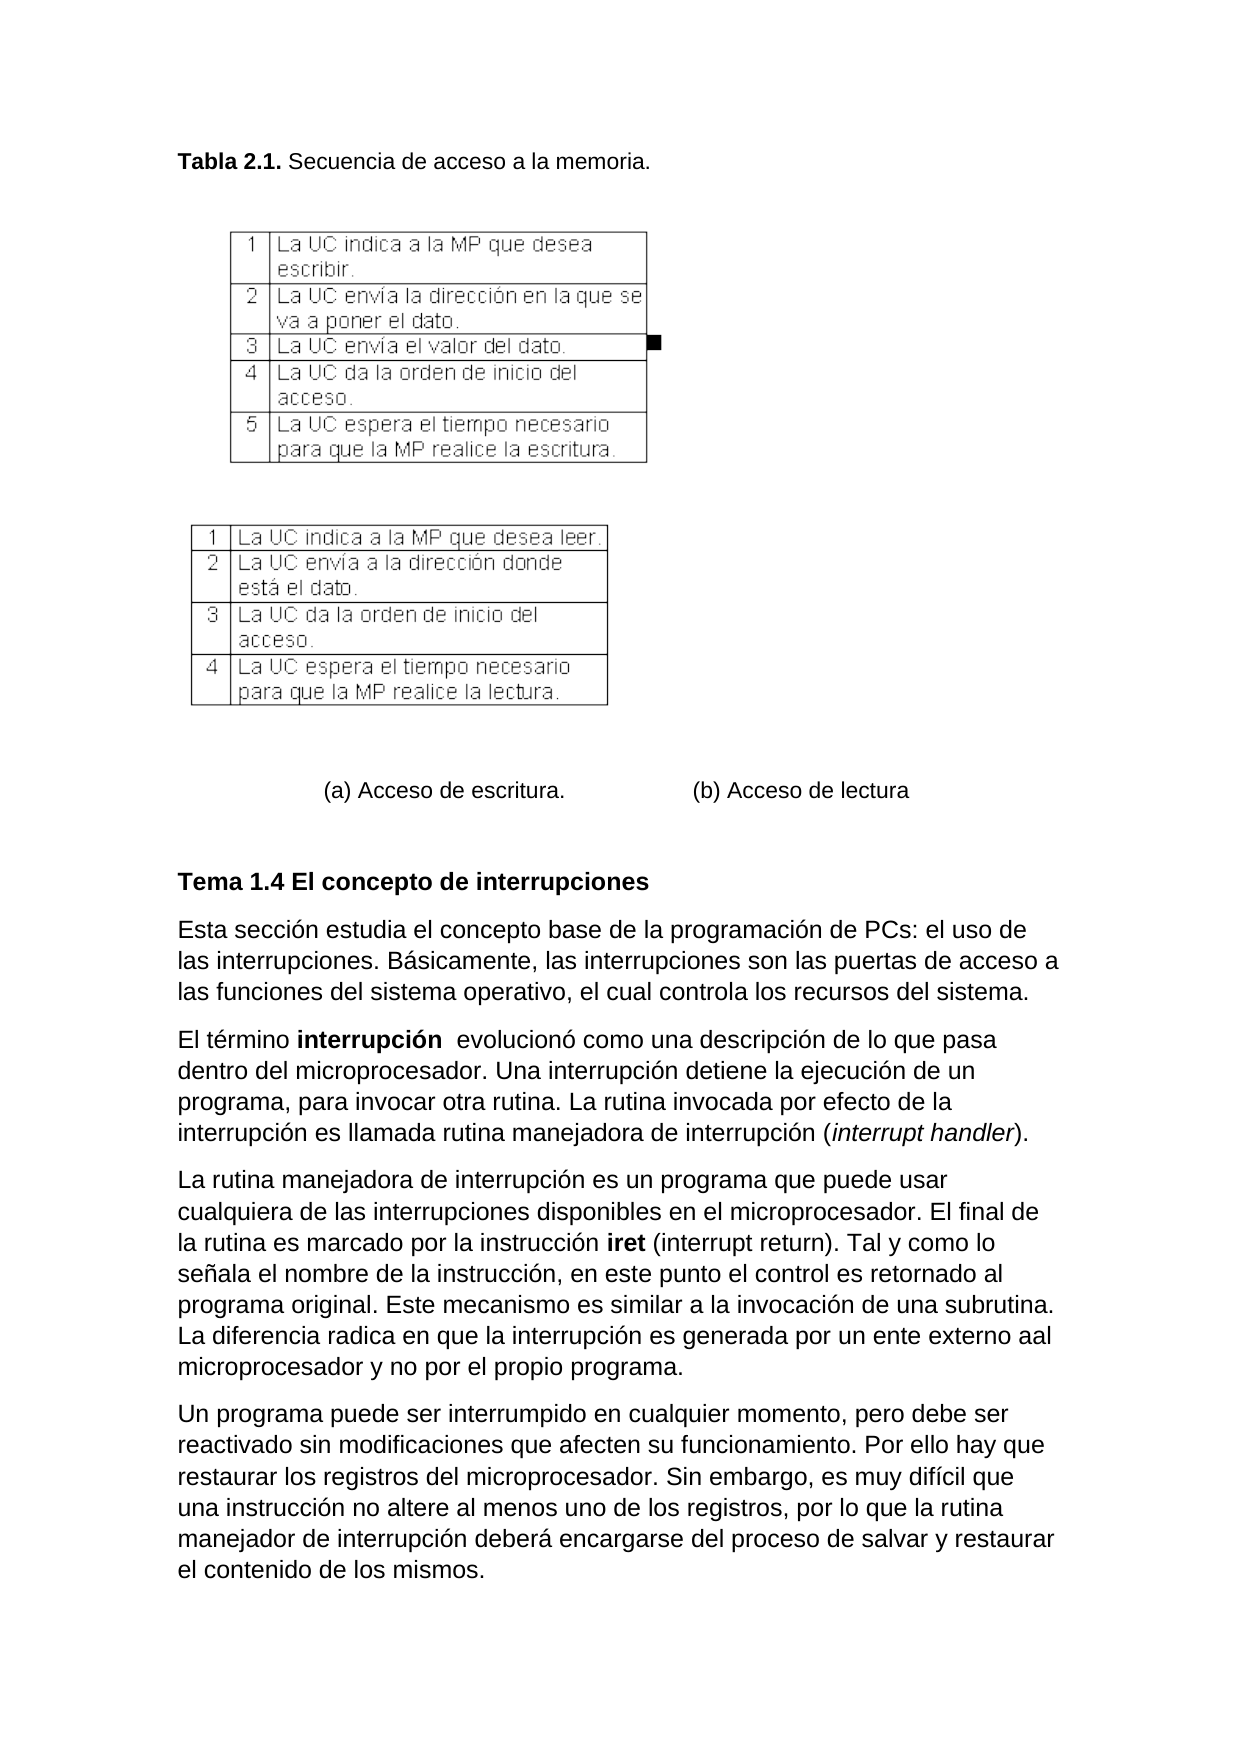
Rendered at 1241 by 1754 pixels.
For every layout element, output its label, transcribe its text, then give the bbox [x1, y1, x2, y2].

text (a) Acceso de escritura. (b) Acceso de lectura [177, 777, 1063, 803]
picture [177, 509, 618, 717]
text La rutina manejadora de interrupción es un programa que puede usar cualquiera de las interrupciones disponibles en el microprocesador. El final de la rutina es marcado por la instrucción iret (interrupt return). Tal y como lo señala el nombre de la instrucción, en este punto el control es retornado al programa original. Este mecanismo es similar a la invocación de una subrutina. La diferencia radica en que la interrupción es generada por un ente externo aal microprocesador y no por el propio programa. [177, 1165, 1063, 1380]
text Un programa puede ser interrumpido en cualquier momento, pero debe ser reactivado sin modificaciones que afecten su funcionamiento. Por ello hay que restaurar los registros del microprocesador. Sin embargo, es muy difícil que una instrucción no altere al menos uno de los registros, por lo que la rutina manejador de interrupción deberá encargarse del proceso de salvar y restaurar el contenido de los mismos. [177, 1399, 1063, 1583]
text Esta sección estudia el concepto base de la programación de PCs: el uso de las interrupciones. Básicamente, las interrupciones son las puertas de acceso a las funciones del sistema operativo, el cual controla los recursos del sistema. [177, 915, 1063, 1006]
text El término interrupción evolucionó como una descripción de lo que pasa dentro del microprocesador. Una interrupción detiene la ejecución de un programa, para invocar otra rutina. La rutina invocada por efecto de la interrupción es llamada rutina manejadora de interrupción (interrupt handler). [177, 1024, 1063, 1146]
text Tema 1.4 El concepto de interrupciones [177, 867, 1063, 896]
picture [177, 205, 665, 479]
text Tabla 2.1. Secuencia de acceso a la memoria. [177, 148, 1063, 174]
